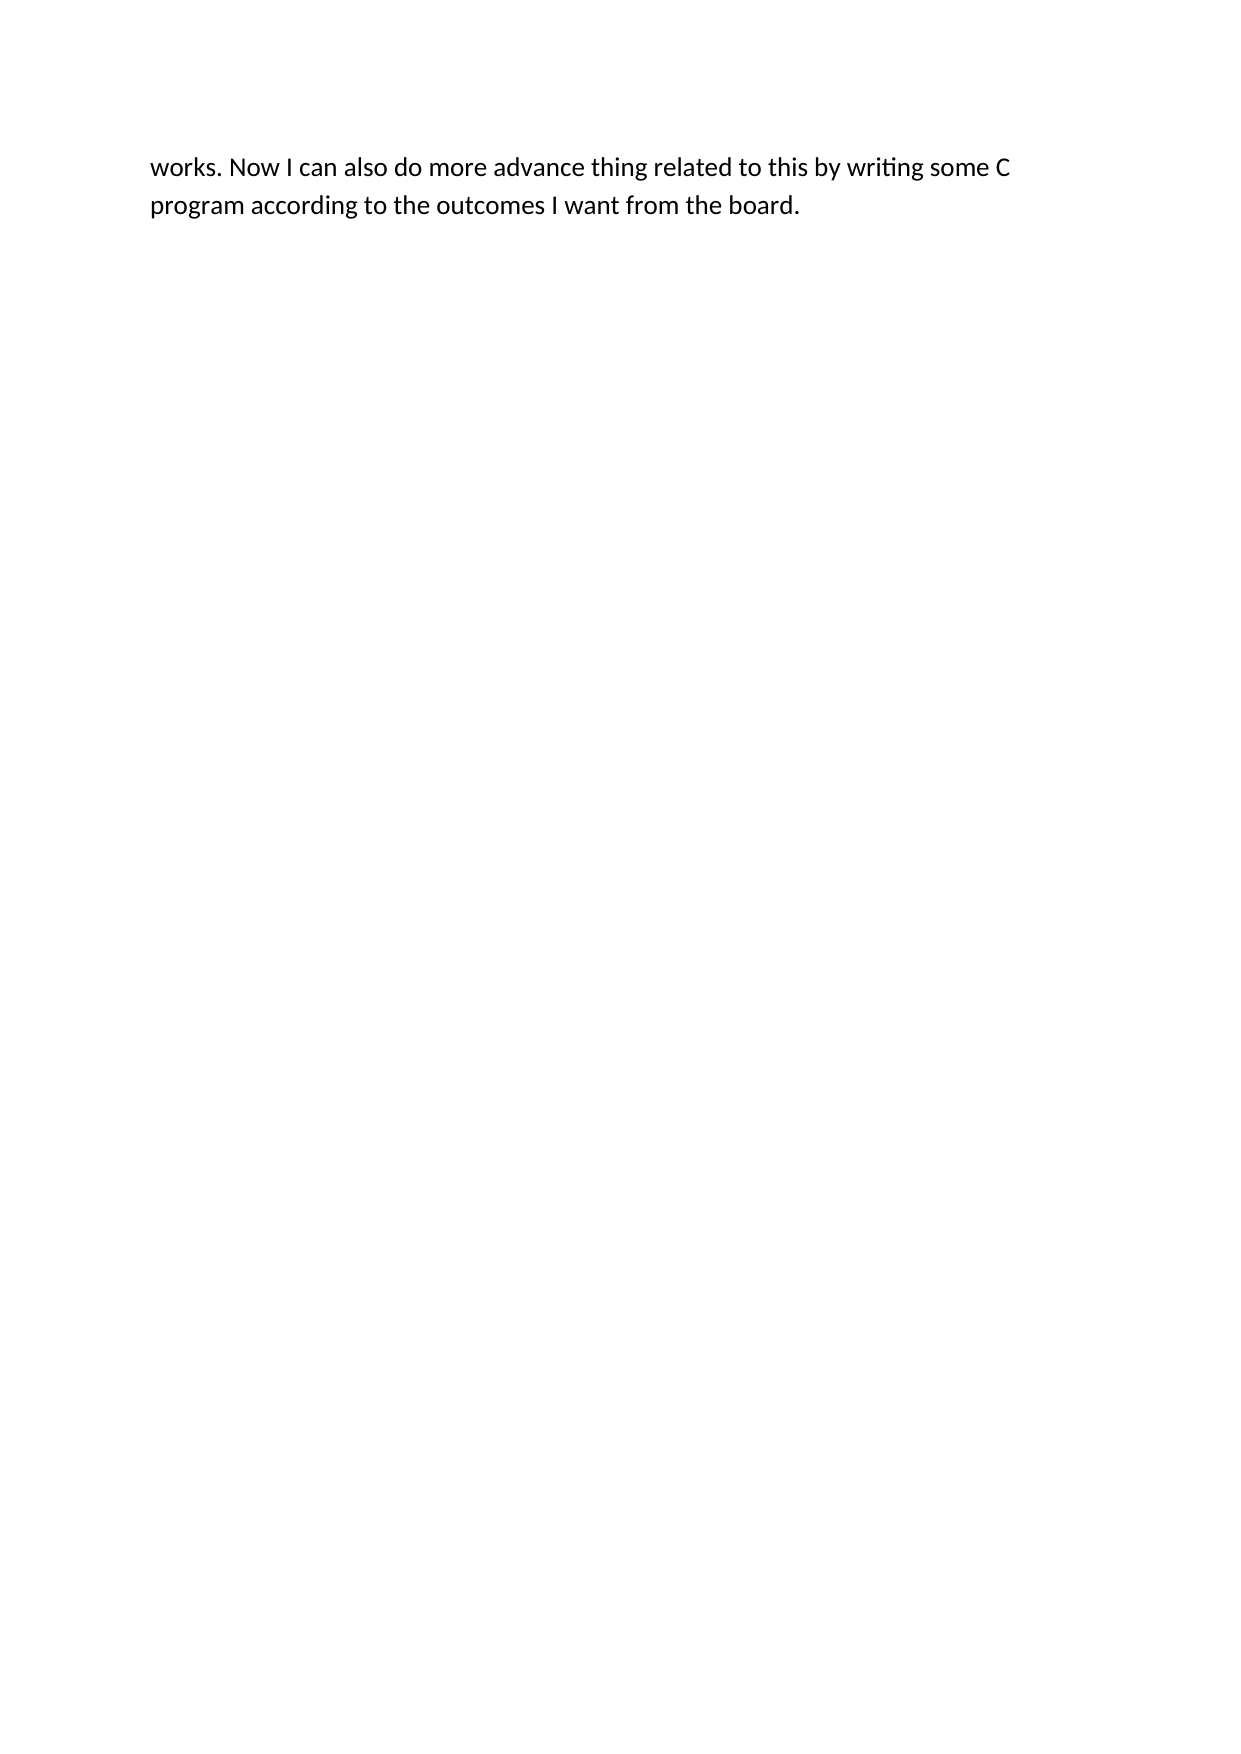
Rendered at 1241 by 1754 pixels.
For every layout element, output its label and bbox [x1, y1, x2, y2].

text [150, 150, 1090, 221]
